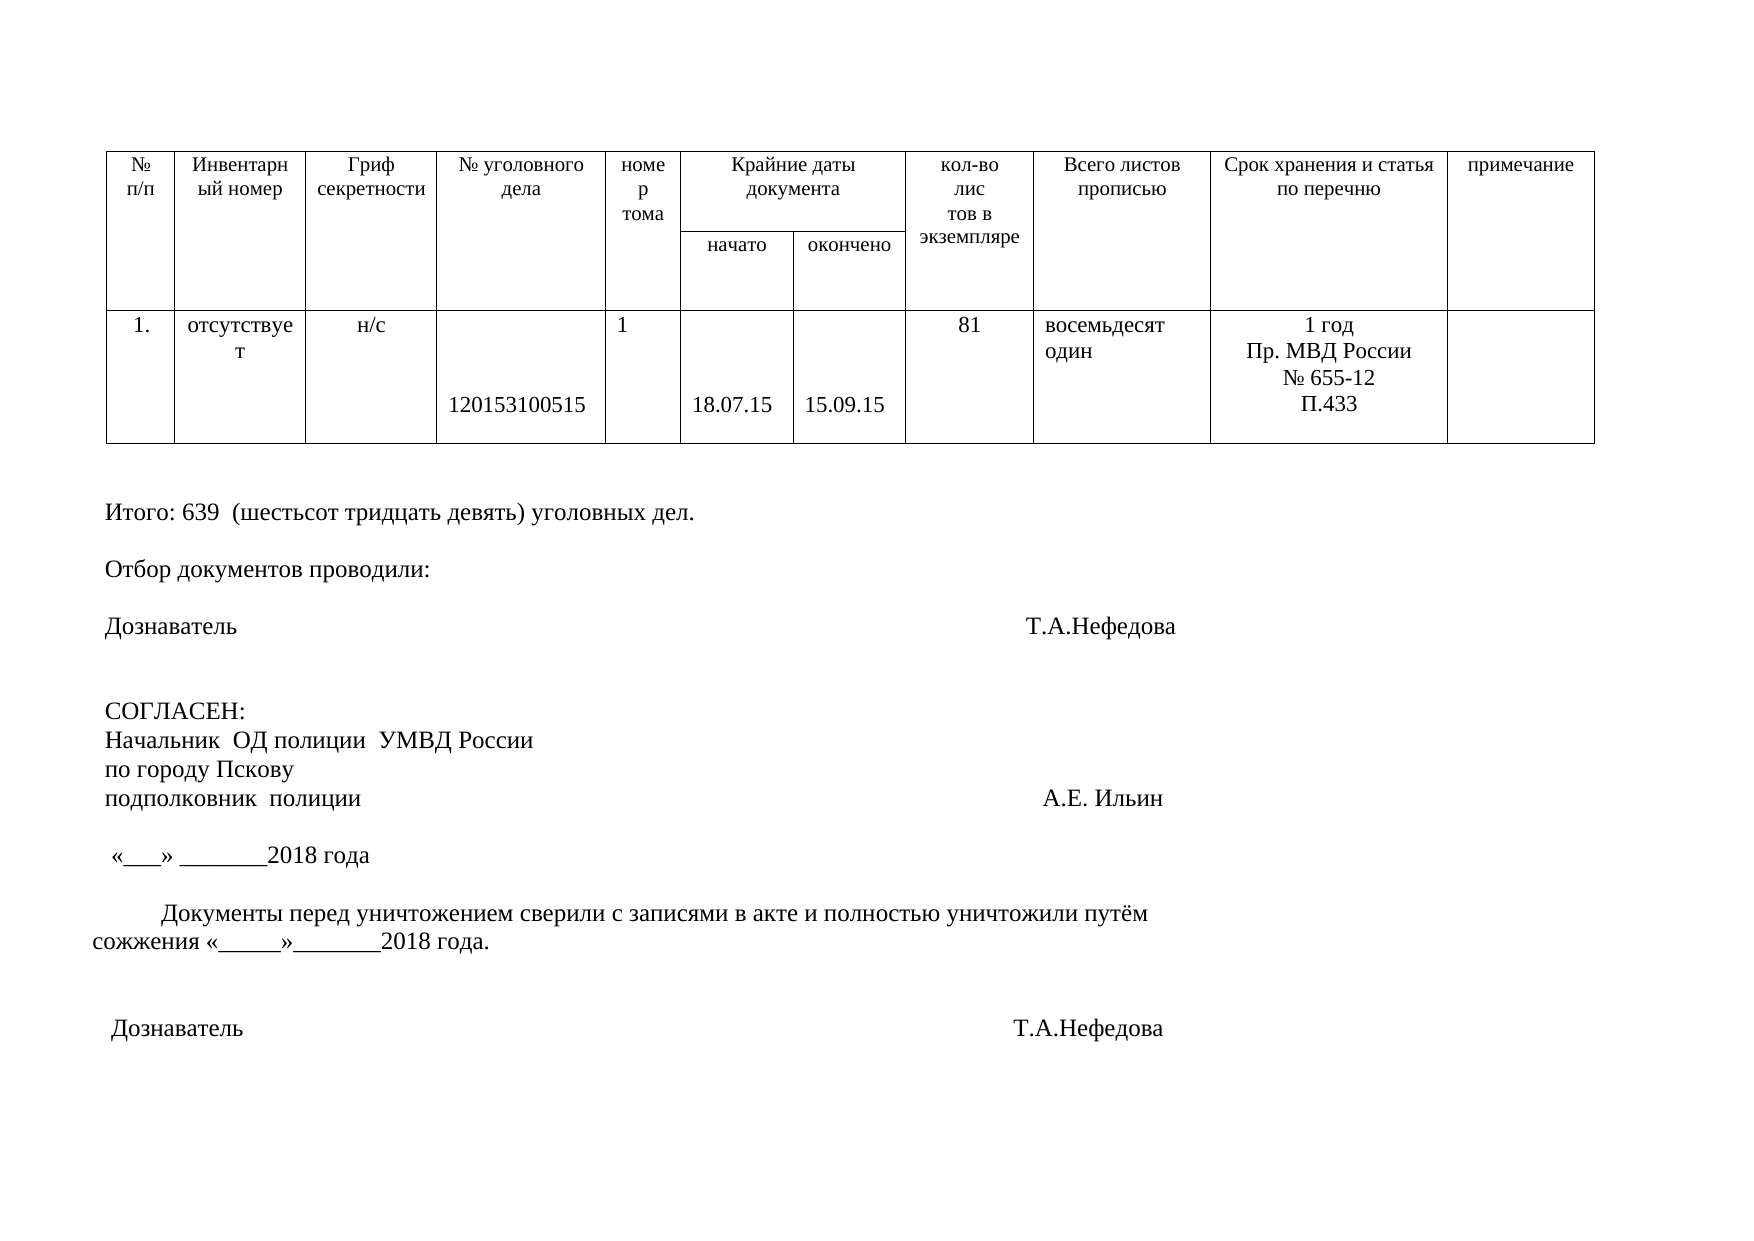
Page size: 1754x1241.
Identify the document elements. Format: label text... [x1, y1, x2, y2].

table_header Срок хранения и статья по перечню [1211, 152, 1447, 310]
text по городу Пскову [29, 754, 1636, 783]
text Отбор документов проводили: [29, 554, 1636, 583]
text подполковник полиции А.Е. Ильин [29, 783, 1636, 811]
table_cell окончено [794, 232, 905, 310]
text Дознаватель Т.А.Нефедова [29, 1013, 1636, 1041]
table_header Крайние даты документа [681, 152, 905, 231]
table_cell отсутствует [175, 311, 305, 443]
table_cell 15.09.15 [794, 311, 905, 443]
table_cell [107, 311, 174, 443]
table_cell начато [681, 232, 793, 310]
text СОГЛАСЕН: [29, 696, 1636, 725]
table_header примечание [1448, 152, 1594, 310]
table_header Всего листов прописью [1034, 152, 1210, 310]
text сожжения «_____»_______2018 года. [29, 926, 1636, 955]
table_cell 81 [906, 311, 1033, 443]
table_cell 1 год Пр. МВД России № 655-12 П.433 [1211, 311, 1447, 443]
table_header № уголовного дела [437, 152, 605, 310]
table_header № п/п [107, 152, 174, 310]
table_header кол-во лис тов в экземпляре [906, 152, 1033, 310]
text «___» _______2018 года [29, 840, 1636, 869]
text Документы перед уничтожением сверили с записями в акте и полностью уничтожили путём [29, 898, 1636, 926]
table_cell 120153100515 [437, 311, 605, 443]
table_cell восемьдесят один [1034, 311, 1210, 443]
table_header номер тома [606, 152, 680, 310]
table_cell 1 [606, 311, 680, 443]
text Начальник ОД полиции УМВД России [29, 725, 1636, 754]
table_header Инвентарный номер [175, 152, 305, 310]
table_header Гриф секретности [306, 152, 436, 310]
table_cell н/с [306, 311, 436, 443]
text Дознаватель Т.А.Нефедова [29, 611, 1636, 640]
text Итого: 639 (шестьсот тридцать девять) уголовных дел. [29, 497, 1636, 525]
table_cell 18.07.15 [681, 311, 793, 443]
table_cell [1448, 311, 1594, 443]
